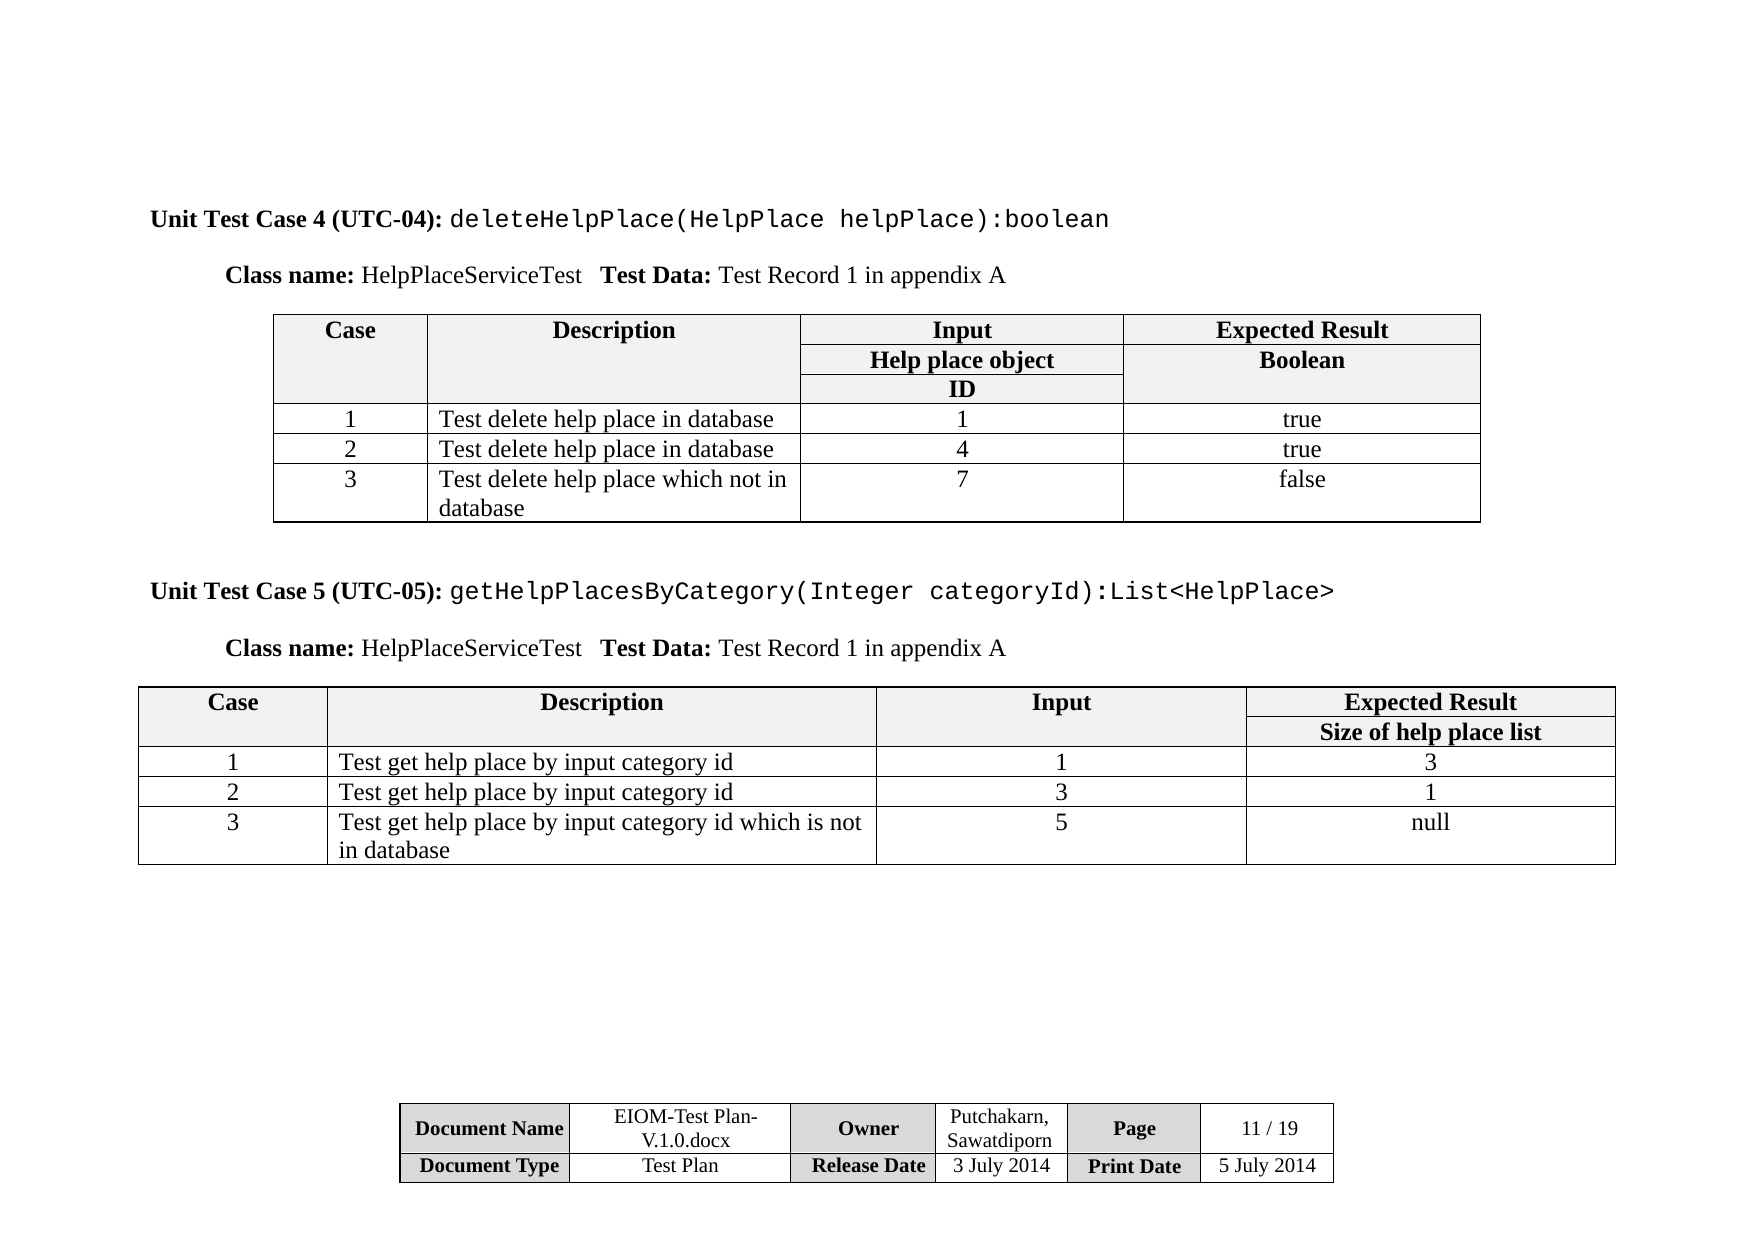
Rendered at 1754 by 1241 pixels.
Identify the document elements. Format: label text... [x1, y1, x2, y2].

table_cell 1 [801, 404, 1123, 433]
table_cell Test delete help place which not in database [428, 464, 800, 521]
table_cell Test delete help place in database [428, 434, 800, 463]
table_cell 1 [877, 747, 1246, 776]
text Class name: HelpPlaceServiceTest Test Data: Test Record 1 in appendix A [150, 260, 1604, 289]
table_header Case [139, 688, 327, 746]
table_cell Test get help place by input category id which is not in database [328, 807, 876, 864]
table_cell Boolean [1124, 345, 1480, 403]
table_header Expected Result [1124, 315, 1480, 344]
text Class name: HelpPlaceServiceTest Test Data: Test Record 1 in appendix A [150, 633, 1604, 661]
table_cell Test get help place by input category id [328, 747, 876, 776]
table_cell Test delete help place in database [428, 404, 800, 433]
table_header Input [801, 315, 1123, 344]
table_cell null [1247, 807, 1615, 864]
table_cell 4 [801, 434, 1123, 463]
table_cell 5 [877, 807, 1246, 864]
table_cell true [1124, 434, 1480, 463]
table_cell ID [801, 375, 1123, 403]
table_header Case [274, 315, 427, 403]
table_cell 3 [139, 807, 327, 864]
table_header Expected Result [1247, 688, 1615, 716]
table_cell 1 [139, 747, 327, 776]
table_cell false [1124, 464, 1480, 521]
table_cell Size of help place list [1247, 717, 1615, 746]
table_header Input [877, 688, 1246, 746]
table_cell 2 [139, 777, 327, 806]
table_cell true [1124, 404, 1480, 433]
table_cell 3 [1247, 747, 1615, 776]
table_cell 3 [877, 777, 1246, 806]
table_cell 1 [1247, 777, 1615, 806]
table_header Description [428, 315, 800, 403]
text Unit Test Case 5 (UTC-05): getHelpPlacesByCategory(Integer categoryId):List<HelpPlace> [150, 576, 1604, 607]
table_cell 7 [801, 464, 1123, 521]
table_cell 3 [274, 464, 427, 521]
table_cell 1 [274, 404, 427, 433]
table_cell Test get help place by input category id [328, 777, 876, 806]
text Unit Test Case 4 (UTC-04): deleteHelpPlace(HelpPlace helpPlace):boolean [150, 204, 1604, 235]
table_header Description [328, 688, 876, 746]
table_cell Help place object [801, 345, 1123, 373]
table_cell 2 [274, 434, 427, 463]
